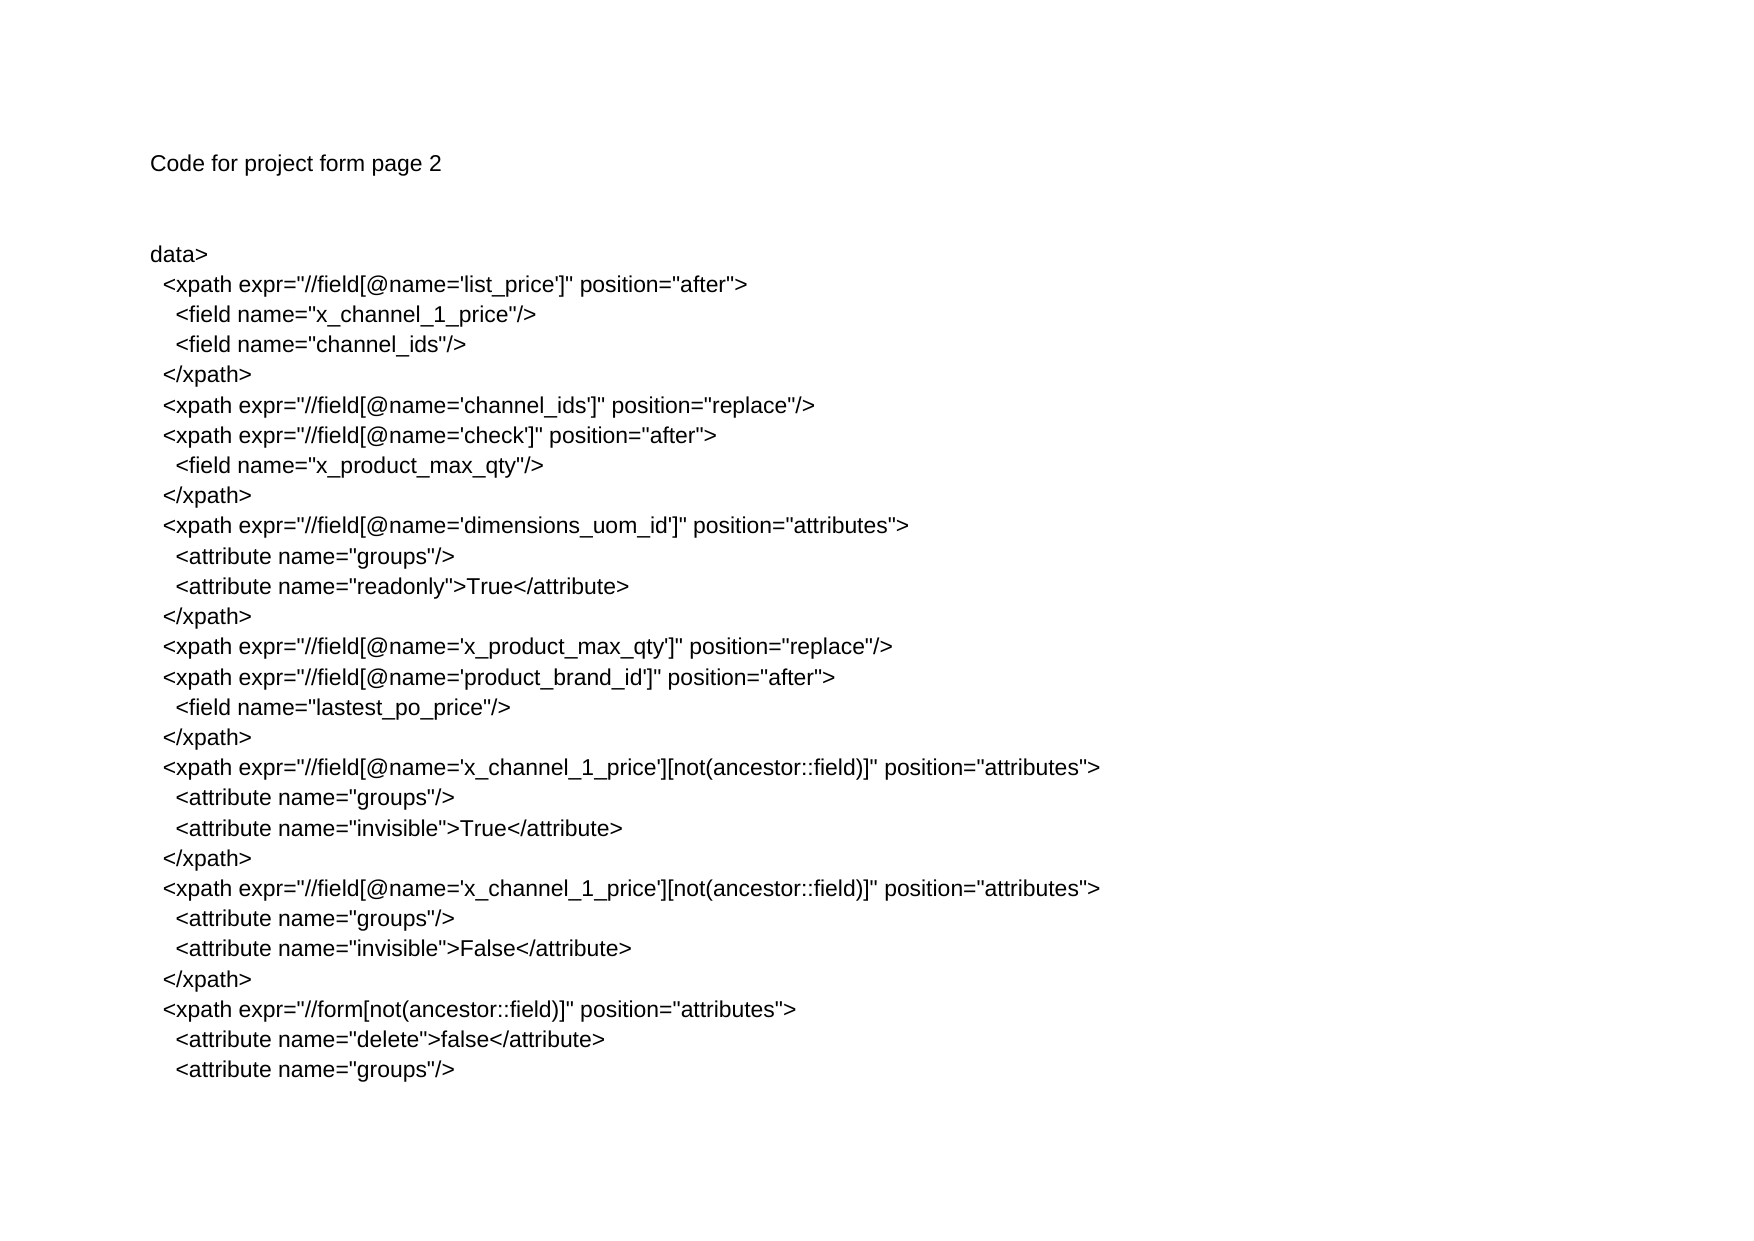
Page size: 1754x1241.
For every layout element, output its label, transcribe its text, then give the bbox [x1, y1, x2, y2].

text data> [150, 241, 1604, 267]
text </xpath> [150, 724, 1604, 750]
text </xpath> [150, 482, 1604, 509]
text <field name="x_channel_1_price"/> [150, 301, 1604, 327]
text <xpath expr="//field[@name='check']" position="after"> [150, 422, 1604, 448]
text </xpath> [150, 361, 1604, 388]
text Code for project form page 2 [150, 150, 1604, 176]
text <xpath expr="//field[@name='list_price']" position="after"> [150, 271, 1604, 297]
text <attribute name="invisible">True</attribute> [150, 814, 1604, 841]
text <attribute name="groups"/> [150, 1056, 1604, 1083]
text </xpath> [150, 845, 1604, 871]
text <xpath expr="//field[@name='product_brand_id']" position="after"> [150, 663, 1604, 690]
text </xpath> [150, 966, 1604, 992]
text <attribute name="delete">false</attribute> [150, 1026, 1604, 1052]
text </xpath> [150, 603, 1604, 629]
text <field name="channel_ids"/> [150, 331, 1604, 358]
text <xpath expr="//field[@name='x_channel_1_price'][not(ancestor::field)]" position="attributes"> [150, 754, 1604, 781]
text <xpath expr="//field[@name='x_channel_1_price'][not(ancestor::field)]" position="attributes"> [150, 875, 1604, 901]
text <attribute name="readonly">True</attribute> [150, 573, 1604, 599]
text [150, 996, 1604, 1022]
text <field name="lastest_po_price"/> [150, 694, 1604, 720]
text <attribute name="groups"/> [150, 905, 1604, 932]
text <attribute name="groups"/> [150, 784, 1604, 811]
text <field name="x_product_max_qty"/> [150, 452, 1604, 478]
text <attribute name="invisible">False</attribute> [150, 935, 1604, 962]
text <xpath expr="//field[@name='x_product_max_qty']" position="replace"/> [150, 633, 1604, 660]
text <attribute name="groups"/> [150, 543, 1604, 569]
text <xpath expr="//field[@name='dimensions_uom_id']" position="attributes"> [150, 512, 1604, 539]
text <xpath expr="//field[@name='channel_ids']" position="replace"/> [150, 392, 1604, 418]
